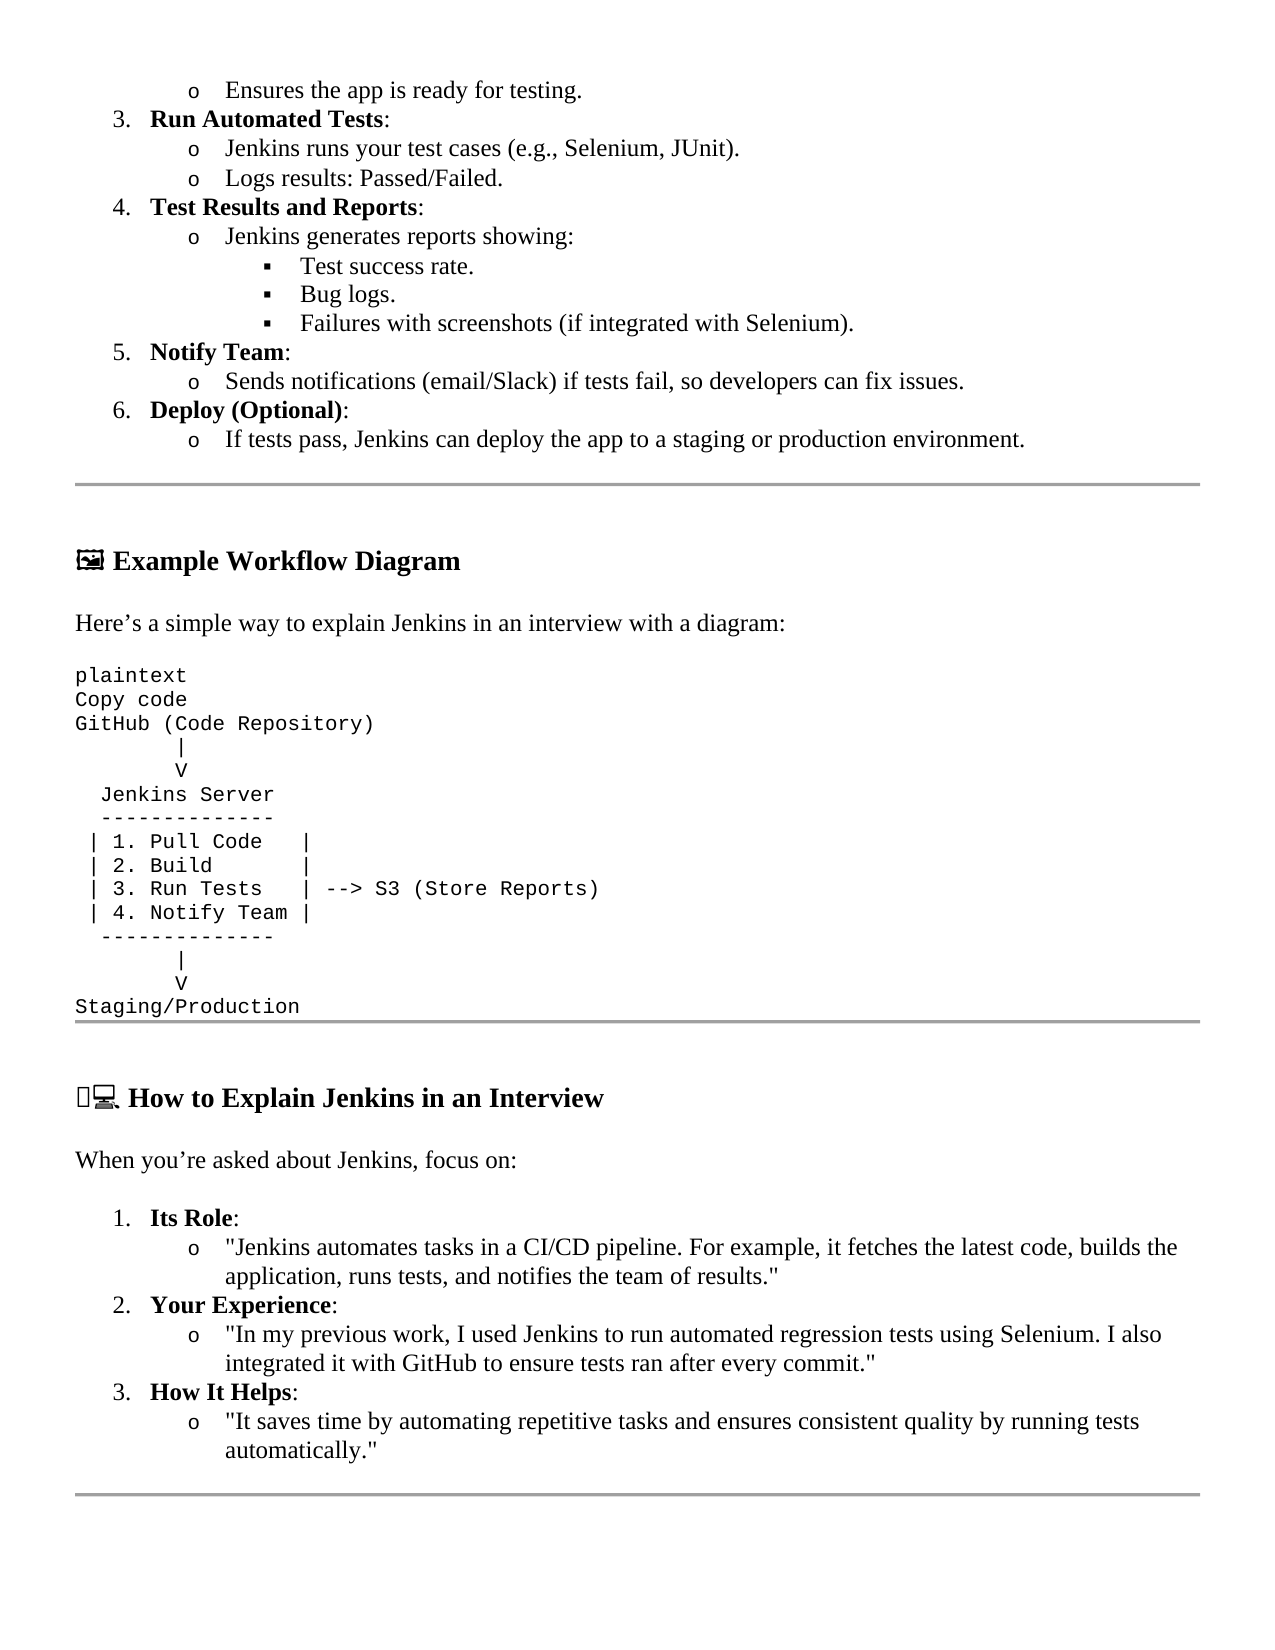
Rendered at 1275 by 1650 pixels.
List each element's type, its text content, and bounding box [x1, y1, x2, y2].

text Here’s a simple way to explain Jenkins in an interview with a diagram: [75, 608, 1200, 636]
text | 2. Build | [75, 855, 1200, 878]
list Its Role: [112, 1203, 1200, 1232]
text Jenkins Server [75, 784, 1200, 807]
text | 1. Pull Code | [75, 831, 1200, 855]
list How It Helps: [112, 1377, 1200, 1406]
text | [75, 736, 1200, 760]
text GitHub (Code Repository) [75, 713, 1200, 736]
text When you’re asked about Jenkins, focus on: [75, 1145, 1200, 1174]
list If tests pass, Jenkins can deploy the app to a staging or production environment. [187, 424, 1200, 454]
text -------------- [75, 807, 1200, 831]
list Notify Team: [112, 337, 1200, 366]
list Jenkins generates reports showing: [187, 221, 1200, 251]
list Jenkins runs your test cases (e.g., Selenium, JUnit). [187, 133, 1200, 163]
text 🖼️ Example Workflow Diagram [75, 540, 1200, 578]
list "It saves time by automating repetitive tasks and ensures consistent quality by running tests automatically." [187, 1406, 1200, 1464]
text | [75, 949, 1200, 973]
text -------------- [75, 926, 1200, 949]
list "Jenkins automates tasks in a CI/CD pipeline. For example, it fetches the latest code, builds the application, runs tests, and notifies the team of results." [187, 1232, 1200, 1290]
list Sends notifications (email/Slack) if tests fail, so developers can fix issues. [187, 366, 1200, 395]
list Failures with screenshots (if integrated with Selenium). [262, 308, 1200, 337]
list Ensures the app is ready for testing. [187, 75, 1200, 104]
list Test Results and Reports: [112, 192, 1200, 221]
text | 3. Run Tests | --> S3 (Store Reports) [75, 878, 1200, 902]
list Your Experience: [112, 1290, 1200, 1319]
list Bug logs. [262, 279, 1200, 308]
list Test success rate. [262, 251, 1200, 279]
text | 4. Notify Team | [75, 902, 1200, 926]
text Staging/Production [75, 997, 1200, 1020]
list Deploy (Optional): [112, 395, 1200, 424]
list Run Automated Tests: [112, 104, 1200, 133]
text Copy code [75, 689, 1200, 713]
text V [75, 760, 1200, 784]
list Logs results: Passed/Failed. [187, 163, 1200, 192]
text plaintext [75, 666, 1200, 689]
text V [75, 973, 1200, 997]
list "In my previous work, I used Jenkins to run automated regression tests using Selenium. I also integrated it with GitHub to ensure tests ran after every commit." [187, 1319, 1200, 1377]
text 👩‍💻 How to Explain Jenkins in an Interview [75, 1077, 1200, 1116]
